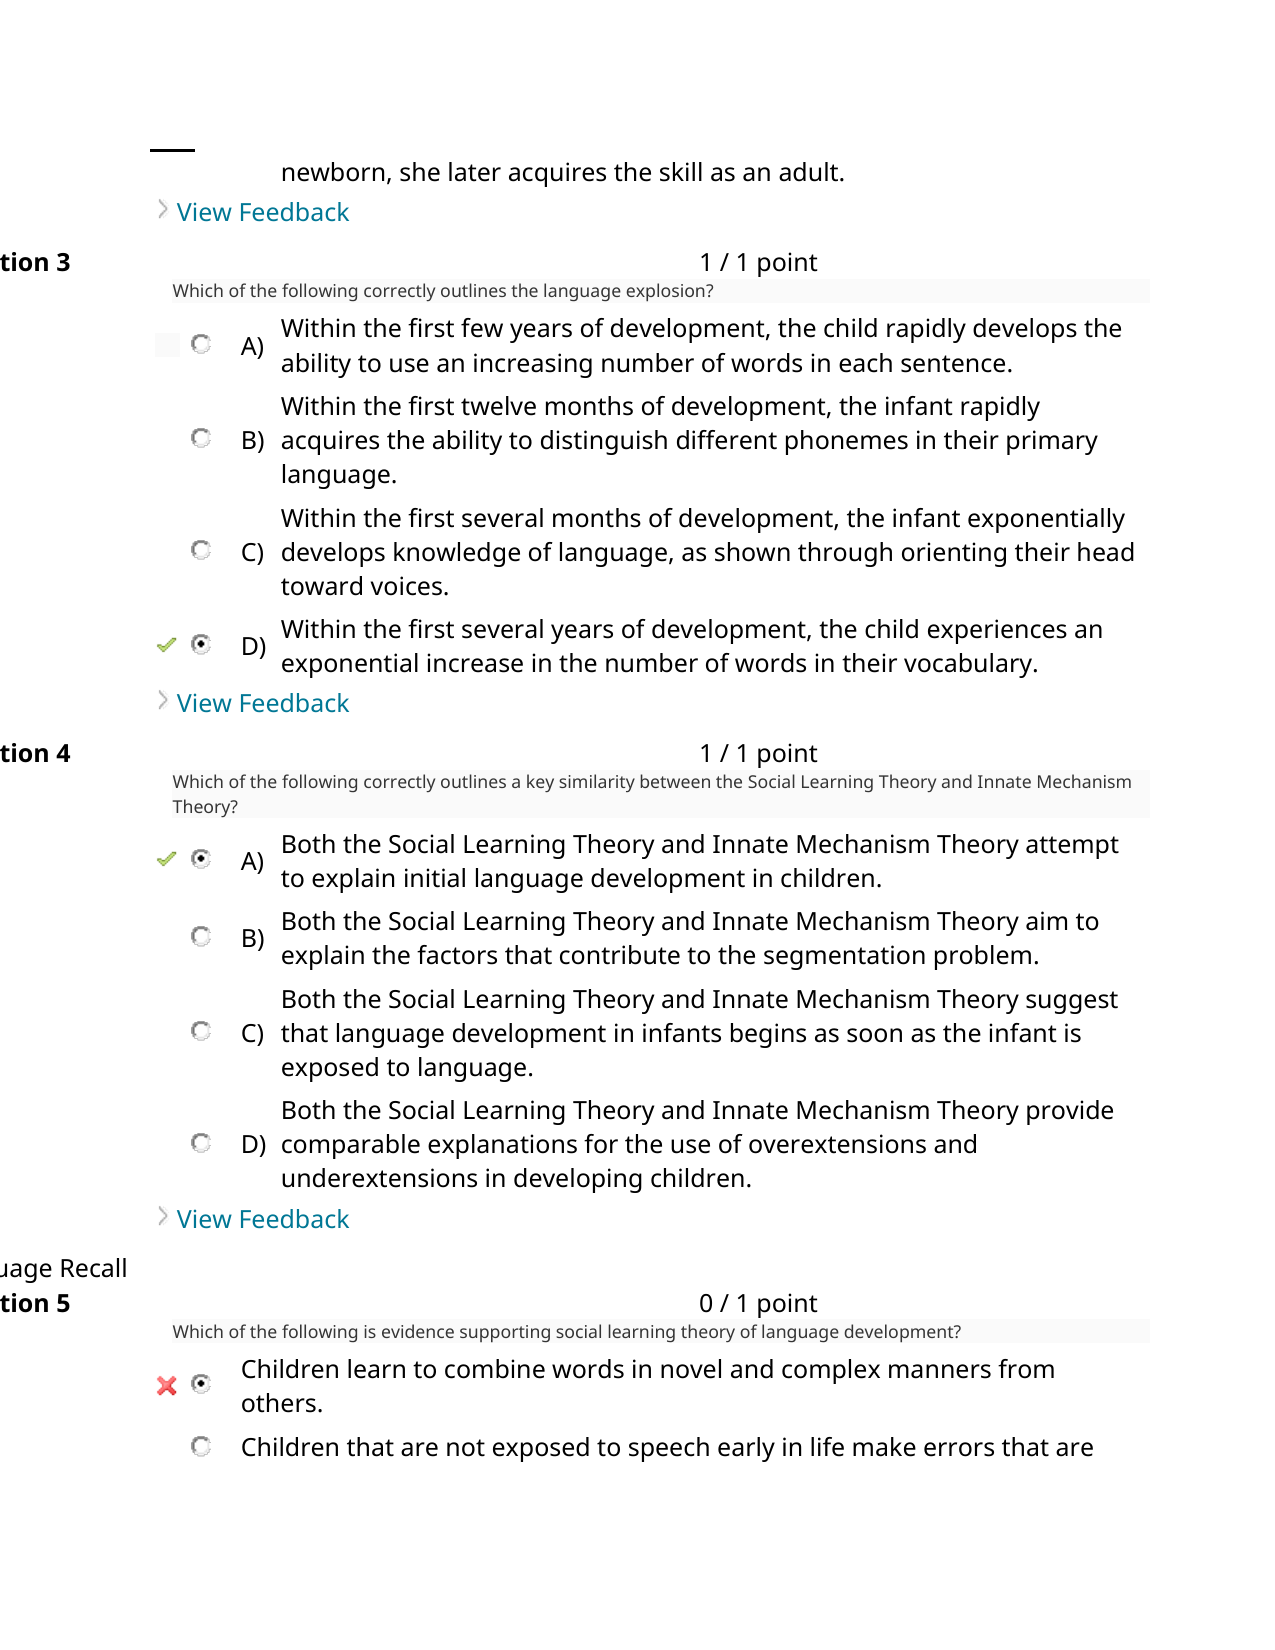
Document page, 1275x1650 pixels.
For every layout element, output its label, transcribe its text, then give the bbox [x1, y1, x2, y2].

text Which of the following correctly outlines a key similarity between the Social Learning Theory and Innate Mechanism Theory? [172, 770, 1150, 818]
picture [151, 196, 177, 222]
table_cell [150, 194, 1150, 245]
picture [154, 1373, 180, 1399]
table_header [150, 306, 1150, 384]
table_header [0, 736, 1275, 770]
picture [151, 687, 177, 713]
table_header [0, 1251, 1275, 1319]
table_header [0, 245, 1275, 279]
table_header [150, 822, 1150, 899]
text Which of the following is evidence supporting social learning theory of language development? [172, 1319, 1150, 1343]
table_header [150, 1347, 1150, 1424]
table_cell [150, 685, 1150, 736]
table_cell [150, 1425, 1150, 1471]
picture [151, 1203, 177, 1229]
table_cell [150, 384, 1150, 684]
picture [154, 633, 180, 659]
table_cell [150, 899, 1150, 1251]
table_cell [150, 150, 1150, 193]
text Which of the following correctly outlines the language explosion? [172, 279, 1150, 303]
picture [154, 848, 180, 873]
